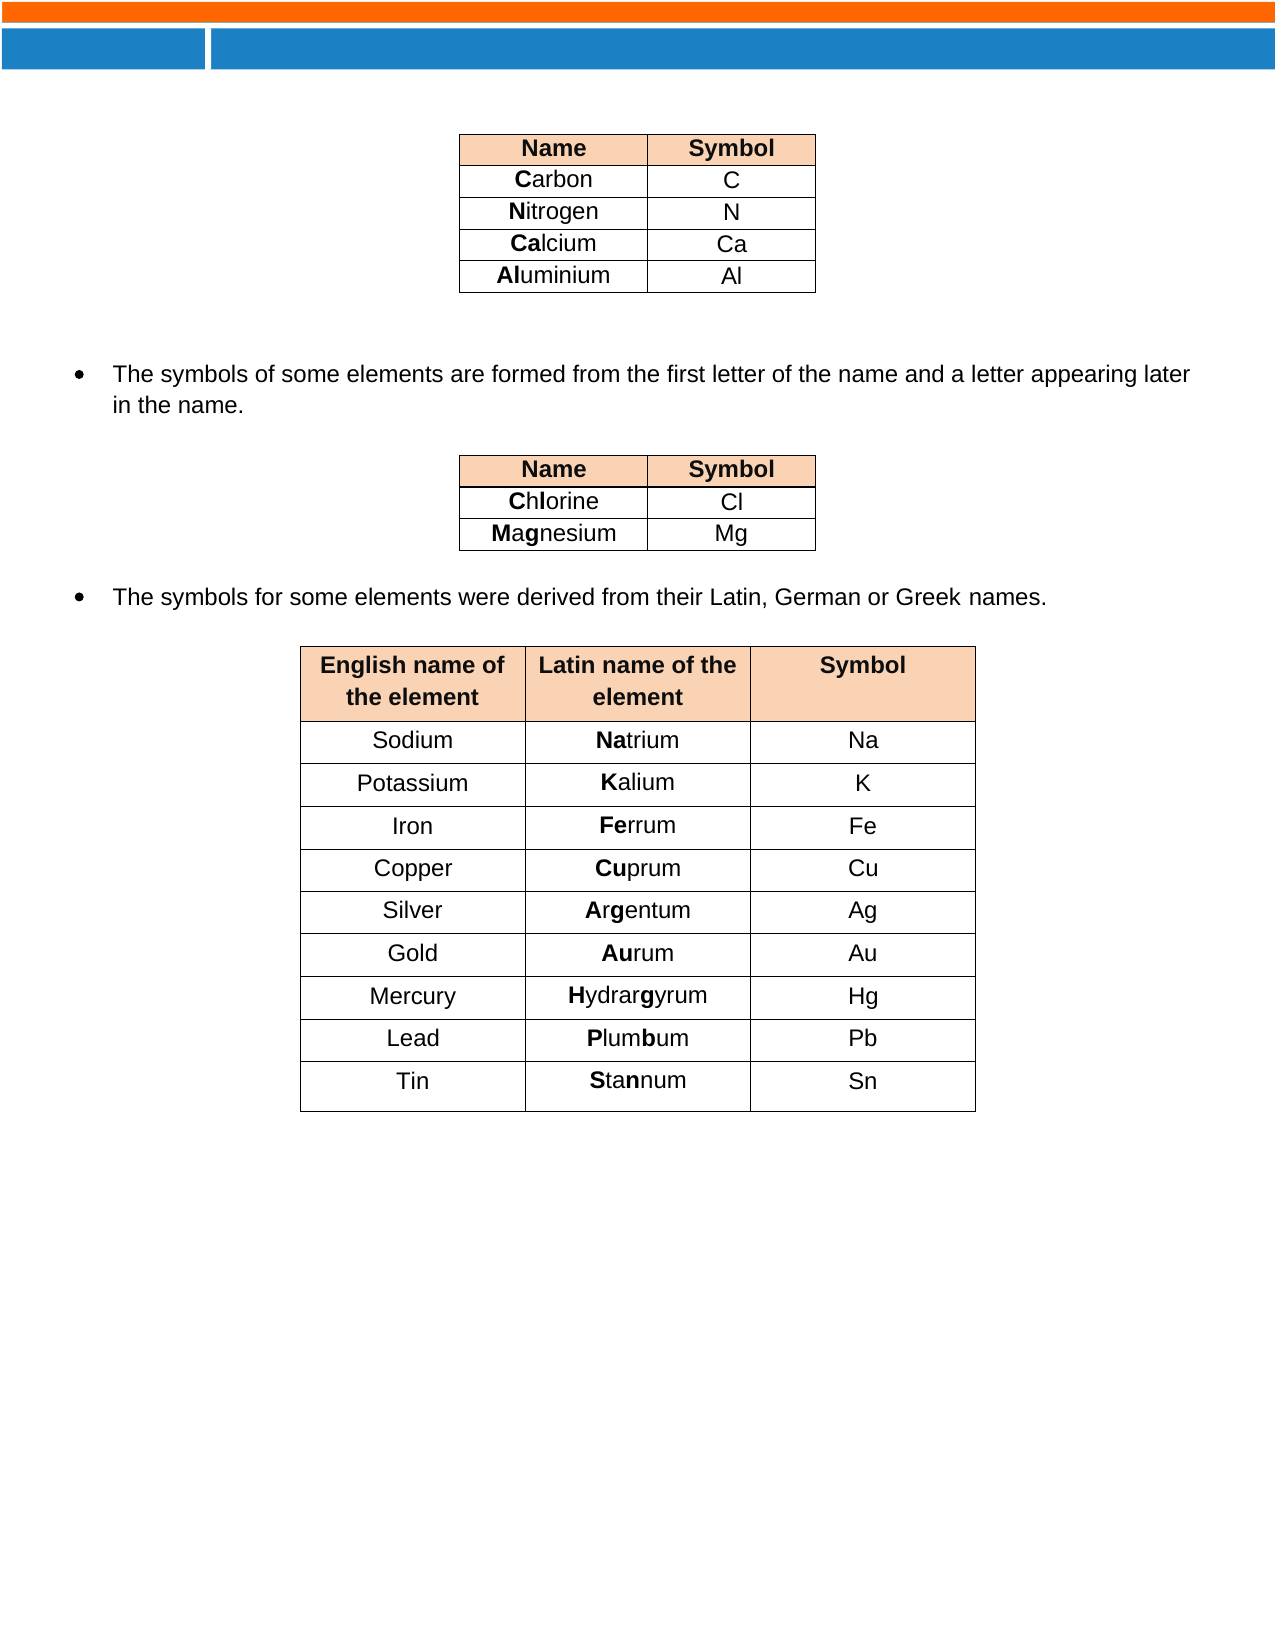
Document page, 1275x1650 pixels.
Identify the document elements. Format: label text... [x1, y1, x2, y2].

table_cell Ferrum [526, 807, 750, 848]
table_header Symbol [751, 647, 975, 721]
table_cell Silver [301, 892, 525, 933]
table_cell Argentum [526, 892, 750, 933]
table_cell Carbon [460, 166, 647, 197]
table_header Name [460, 135, 647, 165]
table_header English name of the element [301, 647, 525, 721]
table_cell Nitrogen [460, 198, 647, 228]
table_cell Iron [301, 807, 525, 848]
table_cell Magnesium [460, 519, 647, 550]
table_cell Mercury [301, 977, 525, 1019]
table_cell Hydrargyrum [526, 977, 750, 1019]
list The symbols for some elements were derived from their Latin, German or Greek names. [75, 583, 1275, 610]
table_cell Potassium [301, 764, 525, 806]
table_cell Sn [751, 1062, 975, 1111]
table_cell Cu [751, 850, 975, 891]
table_header Symbol [648, 456, 815, 486]
table_cell Pb [751, 1020, 975, 1061]
table_cell Plumbum [526, 1020, 750, 1061]
table_cell Na [751, 722, 975, 763]
table_cell Aurum [526, 934, 750, 976]
table_cell Ca [648, 230, 815, 260]
table_cell Calcium [460, 230, 647, 260]
table_cell Stannum [526, 1062, 750, 1111]
table_header Name [460, 456, 647, 486]
table_cell Al [648, 261, 815, 292]
table_cell Gold [301, 934, 525, 976]
table_cell Ag [751, 892, 975, 933]
table_cell Fe [751, 807, 975, 848]
table_cell Aluminium [460, 261, 647, 292]
table_cell Copper [301, 850, 525, 891]
table_cell Cuprum [526, 850, 750, 891]
table_cell Sodium [301, 722, 525, 763]
table_cell Kalium [526, 764, 750, 806]
table_cell K [751, 764, 975, 806]
table_header Latin name of the element [526, 647, 750, 721]
table_cell Natrium [526, 722, 750, 763]
table_cell Cl [648, 488, 815, 518]
table_header Symbol [648, 135, 815, 165]
table_cell Tin [301, 1062, 525, 1111]
list The symbols of some elements are formed from the first letter of the name and a letter appearing later in the name. [75, 360, 1199, 419]
table_cell Chlorine [460, 488, 647, 518]
table_cell C [648, 166, 815, 197]
table_cell Mg [648, 519, 815, 550]
table_cell N [648, 198, 815, 228]
table_cell Au [751, 934, 975, 976]
table_cell Lead [301, 1020, 525, 1061]
table_cell Hg [751, 977, 975, 1019]
